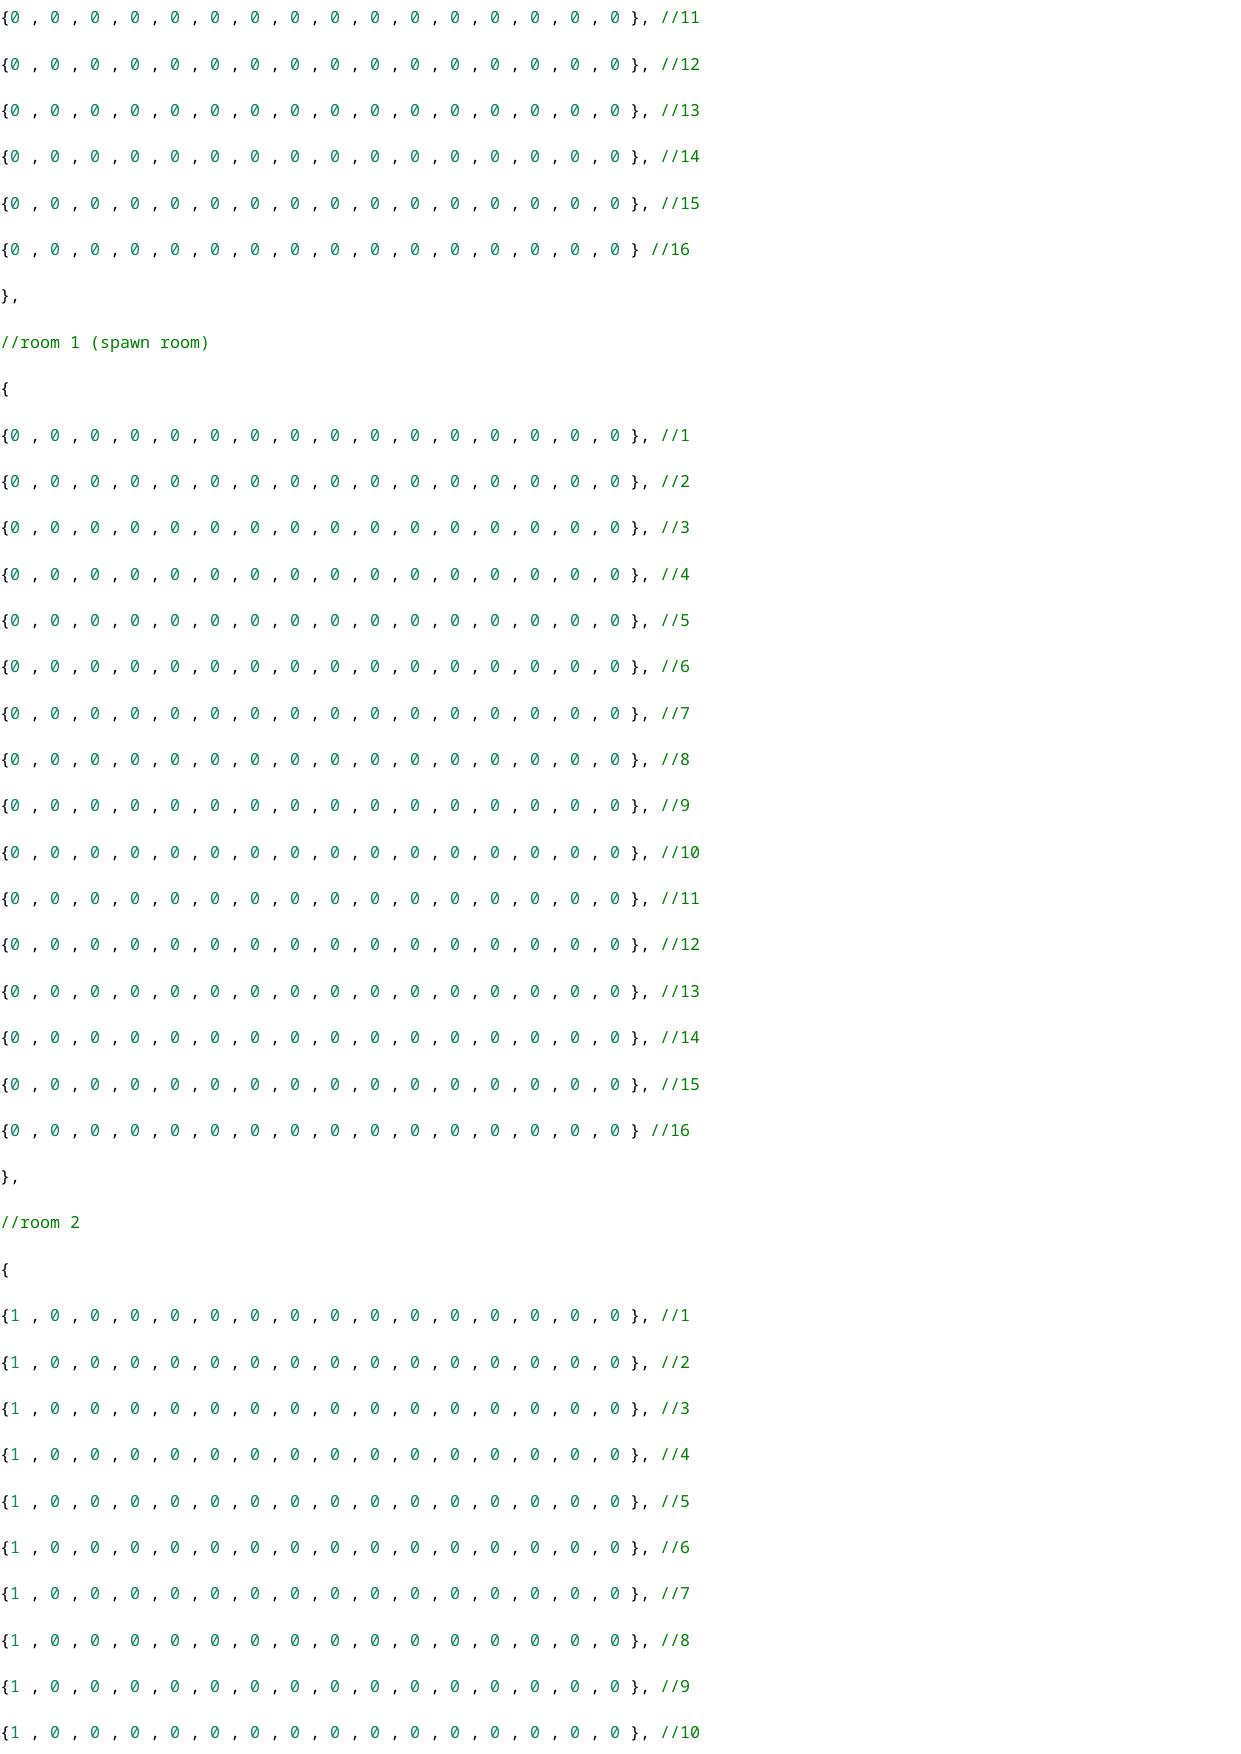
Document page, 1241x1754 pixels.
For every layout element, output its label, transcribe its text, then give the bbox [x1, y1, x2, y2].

text }, [0, 278, 1240, 308]
text {1 , 0 , 0 , 0 , 0 , 0 , 0 , 0 , 0 , 0 , 0 , 0 , 0 , 0 , 0 , 0 }, //4 [0, 1437, 1240, 1467]
text {0 , 0 , 0 , 0 , 0 , 0 , 0 , 0 , 0 , 0 , 0 , 0 , 0 , 0 , 0 , 0 }, //2 [0, 463, 1240, 493]
text {1 , 0 , 0 , 0 , 0 , 0 , 0 , 0 , 0 , 0 , 0 , 0 , 0 , 0 , 0 , 0 }, //9 [0, 1669, 1240, 1698]
text { [0, 1252, 1240, 1281]
text {1 , 0 , 0 , 0 , 0 , 0 , 0 , 0 , 0 , 0 , 0 , 0 , 0 , 0 , 0 , 0 }, //2 [0, 1344, 1240, 1374]
text {0 , 0 , 0 , 0 , 0 , 0 , 0 , 0 , 0 , 0 , 0 , 0 , 0 , 0 , 0 , 0 }, //11 [0, 881, 1240, 910]
text {0 , 0 , 0 , 0 , 0 , 0 , 0 , 0 , 0 , 0 , 0 , 0 , 0 , 0 , 0 , 0 }, //12 [0, 46, 1240, 76]
text {0 , 0 , 0 , 0 , 0 , 0 , 0 , 0 , 0 , 0 , 0 , 0 , 0 , 0 , 0 , 0 }, //15 [0, 1066, 1240, 1096]
text {0 , 0 , 0 , 0 , 0 , 0 , 0 , 0 , 0 , 0 , 0 , 0 , 0 , 0 , 0 , 0 }, //10 [0, 834, 1240, 864]
text {0 , 0 , 0 , 0 , 0 , 0 , 0 , 0 , 0 , 0 , 0 , 0 , 0 , 0 , 0 , 0 }, //4 [0, 556, 1240, 586]
text {1 , 0 , 0 , 0 , 0 , 0 , 0 , 0 , 0 , 0 , 0 , 0 , 0 , 0 , 0 , 0 }, //1 [0, 1298, 1240, 1328]
text {0 , 0 , 0 , 0 , 0 , 0 , 0 , 0 , 0 , 0 , 0 , 0 , 0 , 0 , 0 , 0 } //16 [0, 1112, 1240, 1142]
text //room 1 (spawn room) [0, 324, 1240, 354]
text //room 2 [0, 1205, 1240, 1235]
text {0 , 0 , 0 , 0 , 0 , 0 , 0 , 0 , 0 , 0 , 0 , 0 , 0 , 0 , 0 , 0 }, //14 [0, 139, 1240, 169]
text {1 , 0 , 0 , 0 , 0 , 0 , 0 , 0 , 0 , 0 , 0 , 0 , 0 , 0 , 0 , 0 }, //6 [0, 1530, 1240, 1559]
text {0 , 0 , 0 , 0 , 0 , 0 , 0 , 0 , 0 , 0 , 0 , 0 , 0 , 0 , 0 , 0 }, //1 [0, 417, 1240, 447]
text {0 , 0 , 0 , 0 , 0 , 0 , 0 , 0 , 0 , 0 , 0 , 0 , 0 , 0 , 0 , 0 }, //12 [0, 927, 1240, 957]
text {0 , 0 , 0 , 0 , 0 , 0 , 0 , 0 , 0 , 0 , 0 , 0 , 0 , 0 , 0 , 0 }, //11 [0, 0, 1240, 30]
text {1 , 0 , 0 , 0 , 0 , 0 , 0 , 0 , 0 , 0 , 0 , 0 , 0 , 0 , 0 , 0 }, //7 [0, 1576, 1240, 1606]
text {0 , 0 , 0 , 0 , 0 , 0 , 0 , 0 , 0 , 0 , 0 , 0 , 0 , 0 , 0 , 0 }, //8 [0, 742, 1240, 771]
text }, [0, 1159, 1240, 1188]
text {0 , 0 , 0 , 0 , 0 , 0 , 0 , 0 , 0 , 0 , 0 , 0 , 0 , 0 , 0 , 0 }, //14 [0, 1020, 1240, 1049]
text {0 , 0 , 0 , 0 , 0 , 0 , 0 , 0 , 0 , 0 , 0 , 0 , 0 , 0 , 0 , 0 } //16 [0, 232, 1240, 261]
text {1 , 0 , 0 , 0 , 0 , 0 , 0 , 0 , 0 , 0 , 0 , 0 , 0 , 0 , 0 , 0 }, //5 [0, 1483, 1240, 1513]
text { [0, 371, 1240, 401]
text {1 , 0 , 0 , 0 , 0 , 0 , 0 , 0 , 0 , 0 , 0 , 0 , 0 , 0 , 0 , 0 }, //8 [0, 1622, 1240, 1652]
text {0 , 0 , 0 , 0 , 0 , 0 , 0 , 0 , 0 , 0 , 0 , 0 , 0 , 0 , 0 , 0 }, //6 [0, 649, 1240, 679]
text {0 , 0 , 0 , 0 , 0 , 0 , 0 , 0 , 0 , 0 , 0 , 0 , 0 , 0 , 0 , 0 }, //7 [0, 695, 1240, 725]
text {0 , 0 , 0 , 0 , 0 , 0 , 0 , 0 , 0 , 0 , 0 , 0 , 0 , 0 , 0 , 0 }, //3 [0, 510, 1240, 539]
text {0 , 0 , 0 , 0 , 0 , 0 , 0 , 0 , 0 , 0 , 0 , 0 , 0 , 0 , 0 , 0 }, //9 [0, 788, 1240, 818]
text {0 , 0 , 0 , 0 , 0 , 0 , 0 , 0 , 0 , 0 , 0 , 0 , 0 , 0 , 0 , 0 }, //5 [0, 603, 1240, 632]
text {0 , 0 , 0 , 0 , 0 , 0 , 0 , 0 , 0 , 0 , 0 , 0 , 0 , 0 , 0 , 0 }, //13 [0, 93, 1240, 122]
text {1 , 0 , 0 , 0 , 0 , 0 , 0 , 0 , 0 , 0 , 0 , 0 , 0 , 0 , 0 , 0 }, //3 [0, 1391, 1240, 1420]
text {1 , 0 , 0 , 0 , 0 , 0 , 0 , 0 , 0 , 0 , 0 , 0 , 0 , 0 , 0 , 0 }, //10 [0, 1715, 1240, 1745]
text {0 , 0 , 0 , 0 , 0 , 0 , 0 , 0 , 0 , 0 , 0 , 0 , 0 , 0 , 0 , 0 }, //13 [0, 973, 1240, 1003]
text {0 , 0 , 0 , 0 , 0 , 0 , 0 , 0 , 0 , 0 , 0 , 0 , 0 , 0 , 0 , 0 }, //15 [0, 185, 1240, 215]
